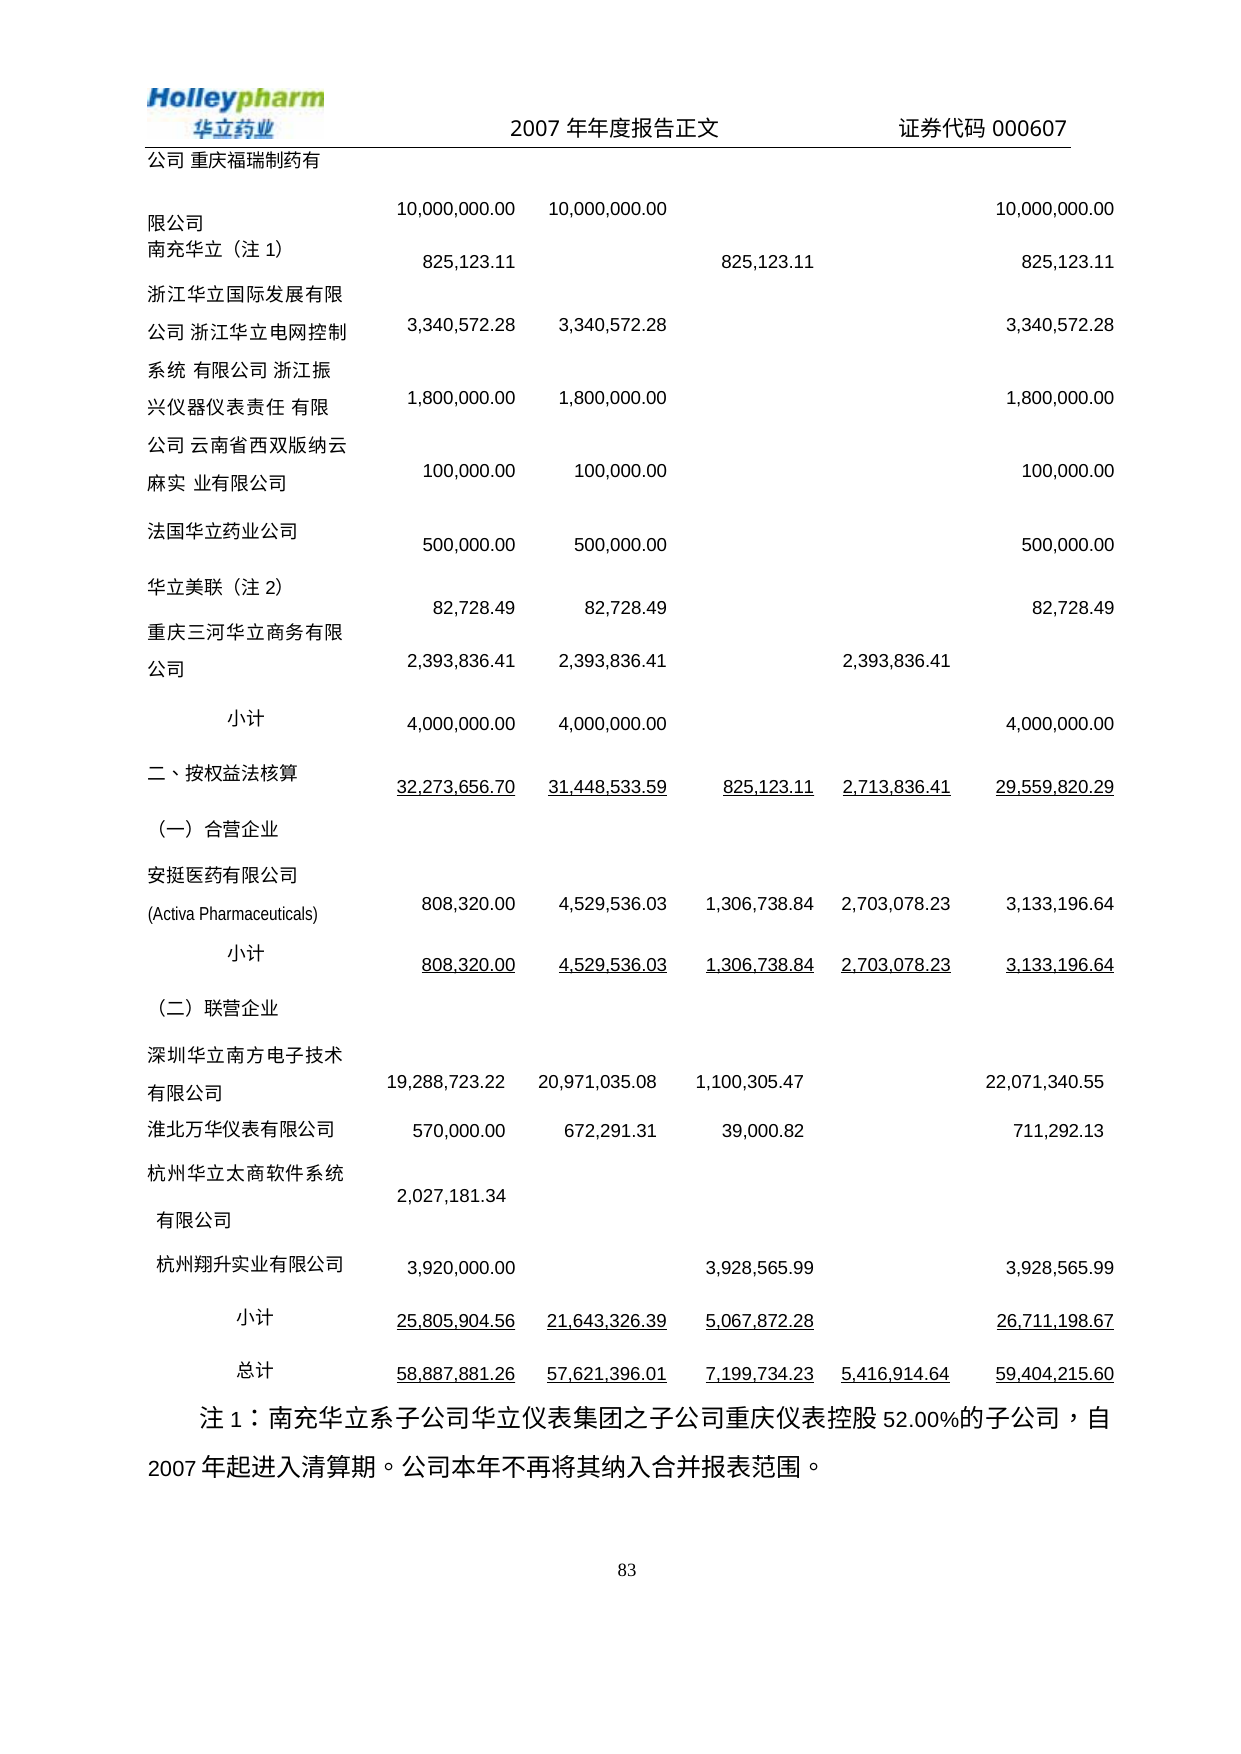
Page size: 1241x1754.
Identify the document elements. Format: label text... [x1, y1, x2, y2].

text (Activa Pharmaceuticals) [148, 903, 1121, 924]
text 华立美联（注 2） [148, 574, 1121, 599]
text 深圳华立南方电子技术 有限公司 [148, 1042, 347, 1105]
text 法国华立药业公司 [148, 519, 1121, 544]
text 重庆三河华立商务有限 公司 [148, 619, 347, 682]
text 安挺医药有限公司 [148, 862, 1121, 888]
text 小计 [227, 705, 1121, 731]
text 2007 年年度报告正文 证券代码 000607 [510, 113, 1121, 143]
picture [147, 88, 324, 139]
text 注1：南充华立系子公司华立仪表集团之子公司重庆仪表控股52.00%的子公司，自 [199, 1401, 1121, 1435]
text 2,027,181.34 [397, 1185, 1121, 1206]
text 杭州华立太商软件系统 [148, 1161, 1121, 1185]
text 19,288,723.22 20,971,035.08 1,100,305.47 22,071,340.55 [386, 1071, 1121, 1093]
text 83 [133, 1558, 1120, 1580]
text 南充华立（注 1） [148, 237, 1121, 262]
text 浙江华立国际发展有限 公司 浙江华立电网控制系统 有限公司 浙江振兴仪器仪表责任 有限公司 云南省西双版纳云麻实 业有限公司 [148, 282, 347, 496]
text 小计 [227, 941, 1121, 966]
text （二）联营企业 [148, 996, 1121, 1021]
text 2007年起进入清算期。公司本年不再将其纳入合并报表范围。 [148, 1450, 1121, 1484]
text （一）合营企业 [148, 816, 1121, 841]
text 淮北万华仪表有限公司 570,000.00 672,291.31 39,000.82 711,292.13 [148, 1116, 1121, 1143]
text 二、按权益法核算 [148, 761, 1121, 786]
text 公司 重庆福瑞制药有限公司 [148, 147, 337, 236]
